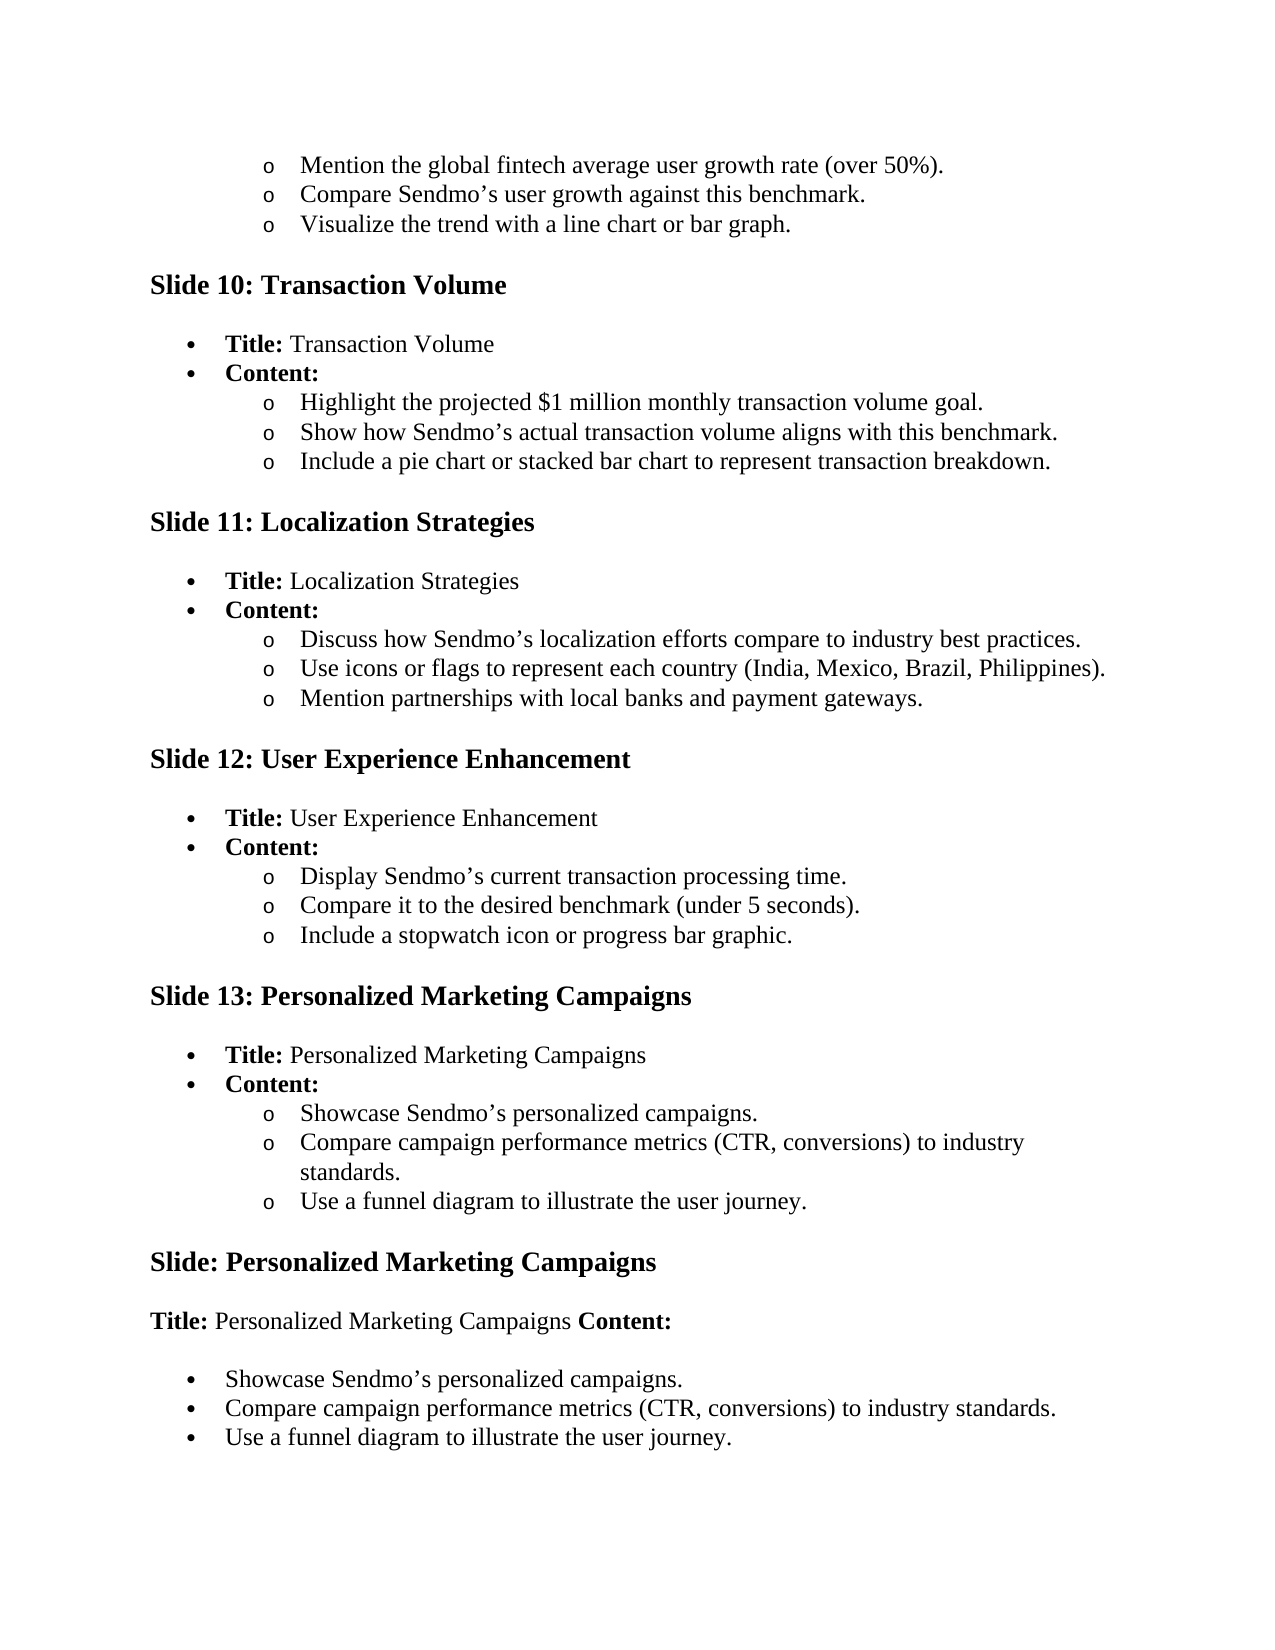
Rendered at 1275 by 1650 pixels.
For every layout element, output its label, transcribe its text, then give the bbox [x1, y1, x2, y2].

text Slide 11: Localization Strategies [150, 505, 1125, 537]
list Title: User Experience Enhancement [187, 803, 1125, 832]
text Slide: Personalized Marketing Campaigns [150, 1244, 1125, 1277]
list Showcase Sendmo’s personalized campaigns. [262, 1098, 1125, 1127]
list Compare campaign performance metrics (CTR, conversions) to industry standards. [262, 1127, 1125, 1186]
list Visualize the trend with a line chart or bar graph. [262, 209, 1125, 239]
list Compare campaign performance metrics (CTR, conversions) to industry standards. [187, 1393, 1125, 1422]
list Use a funnel diagram to illustrate the user journey. [187, 1422, 1125, 1450]
list Compare Sendmo’s user growth against this benchmark. [262, 179, 1125, 209]
list Include a stopwatch icon or progress bar graphic. [262, 920, 1125, 950]
list Mention partnerships with local banks and payment gateways. [262, 683, 1125, 713]
text Slide 12: User Experience Enhancement [150, 742, 1125, 774]
list Mention the global fintech average user growth rate (over 50%). [262, 150, 1125, 179]
list Showcase Sendmo’s personalized campaigns. [187, 1364, 1125, 1393]
list Content: [187, 358, 1125, 387]
list Use a funnel diagram to illustrate the user journey. [262, 1186, 1125, 1215]
list Content: [187, 832, 1125, 861]
list Highlight the projected $1 million monthly transaction volume goal. [262, 387, 1125, 417]
list Content: [187, 1069, 1125, 1098]
list Title: Transaction Volume [187, 329, 1125, 358]
list Include a pie chart or stacked bar chart to represent transaction breakdown. [262, 446, 1125, 476]
text Slide 13: Personalized Marketing Campaigns [150, 979, 1125, 1011]
list Use icons or flags to represent each country (India, Mexico, Brazil, Philippines). [262, 653, 1125, 683]
text Title: Personalized Marketing Campaigns Content: [150, 1306, 1125, 1335]
list Discuss how Sendmo’s localization efforts compare to industry best practices. [262, 624, 1125, 653]
list Show how Sendmo’s actual transaction volume aligns with this benchmark. [262, 417, 1125, 446]
list Title: Localization Strategies [187, 566, 1125, 595]
list Title: Personalized Marketing Campaigns [187, 1040, 1125, 1069]
list Compare it to the desired benchmark (under 5 seconds). [262, 891, 1125, 920]
text Slide 10: Transaction Volume [150, 268, 1125, 300]
list Content: [187, 595, 1125, 624]
list Display Sendmo’s current transaction processing time. [262, 861, 1125, 891]
